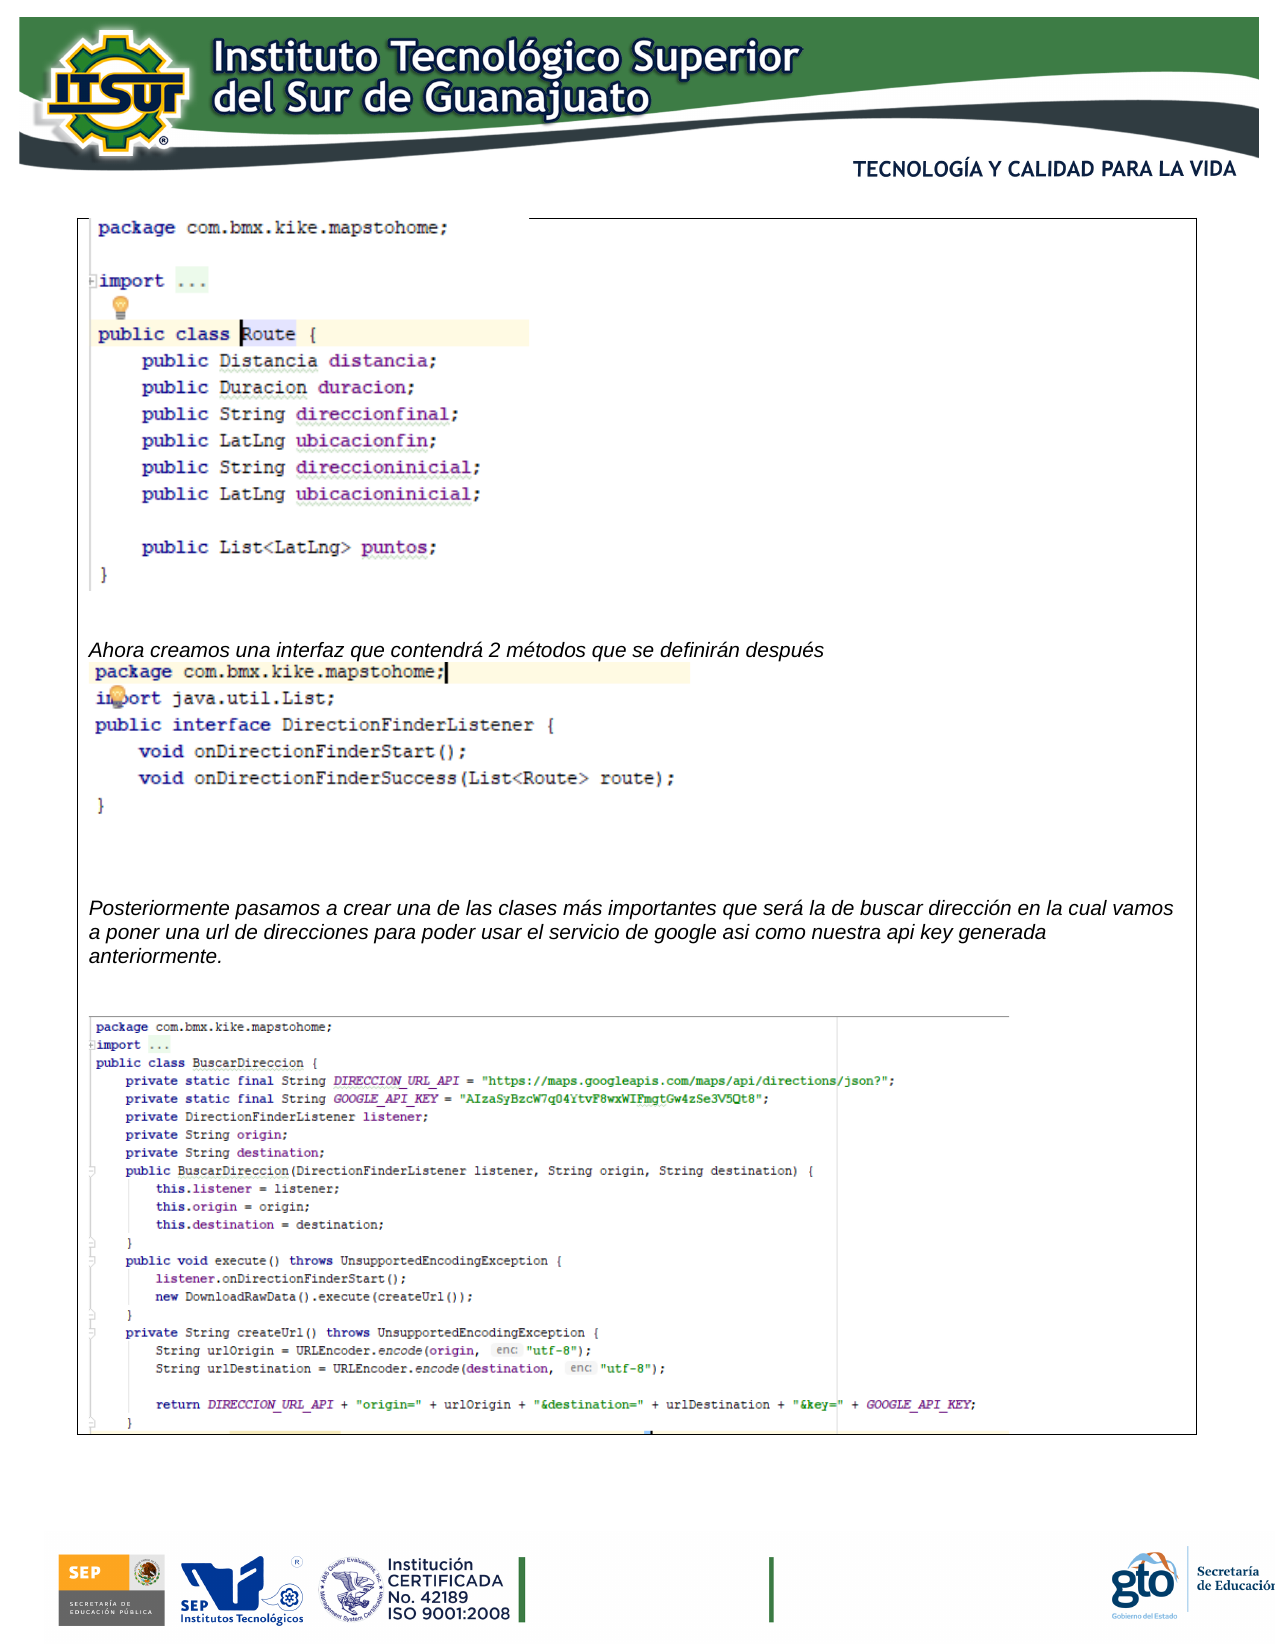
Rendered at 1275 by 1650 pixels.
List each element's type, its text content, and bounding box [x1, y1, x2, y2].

picture [19, 17, 1259, 196]
picture [88, 1015, 1010, 1434]
picture [43, 1531, 1275, 1644]
picture [88, 218, 530, 591]
picture [88, 662, 691, 872]
